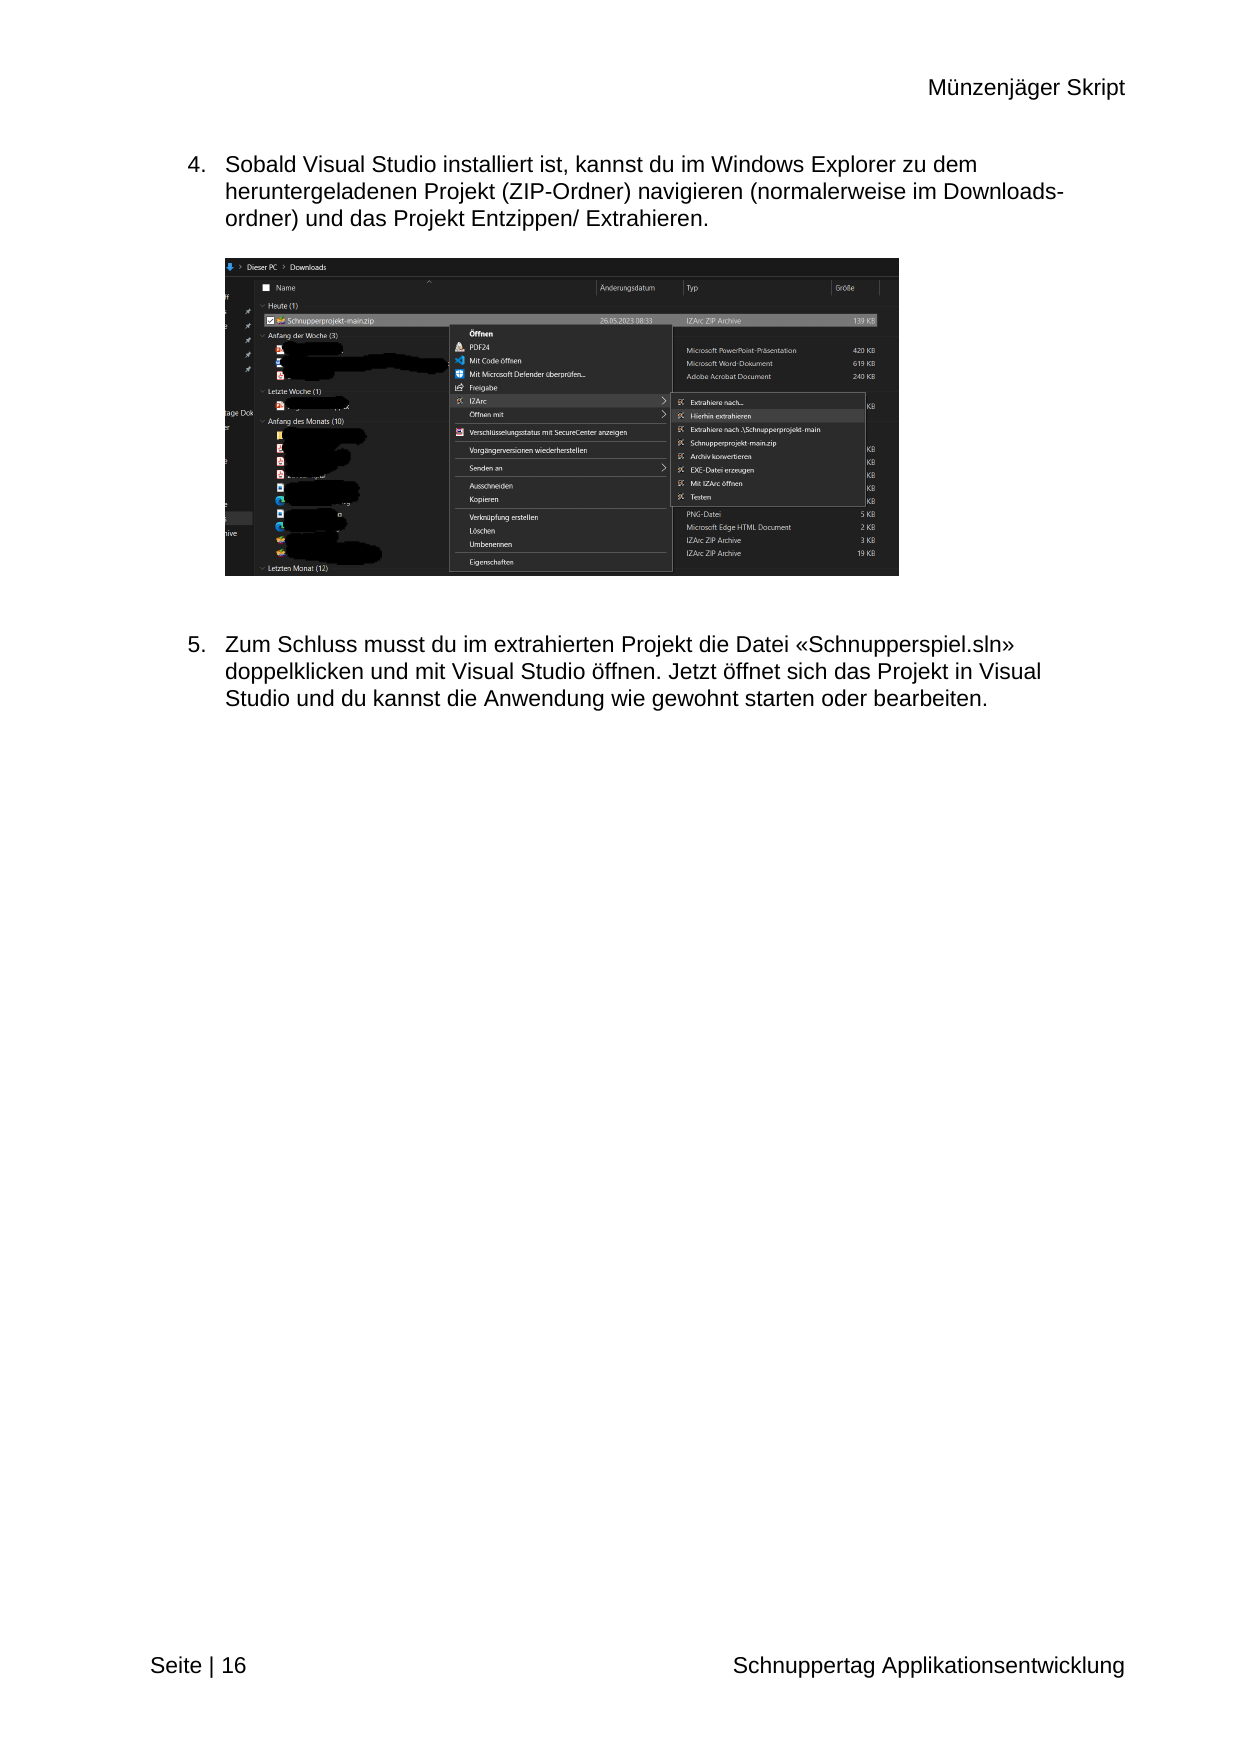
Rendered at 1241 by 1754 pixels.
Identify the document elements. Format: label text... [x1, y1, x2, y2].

list Sobald Visual Studio installiert ist, kannst du im Windows Explorer zu dem heruntergeladenen Projekt (ZIP-Ordner) navigieren (normalerweise im Downloads-ordner) und das Projekt Entzippen/ Extrahieren. [187, 150, 1090, 258]
picture [225, 258, 899, 576]
list Zum Schluss musst du im extrahierten Projekt die Datei «Schnupperspiel.sln» doppelklicken und mit Visual Studio öffnen. Jetzt öffnet sich das Projekt in Visual Studio und du kannst die Anwendung wie gewohnt starten oder bearbeiten. [187, 630, 1090, 711]
